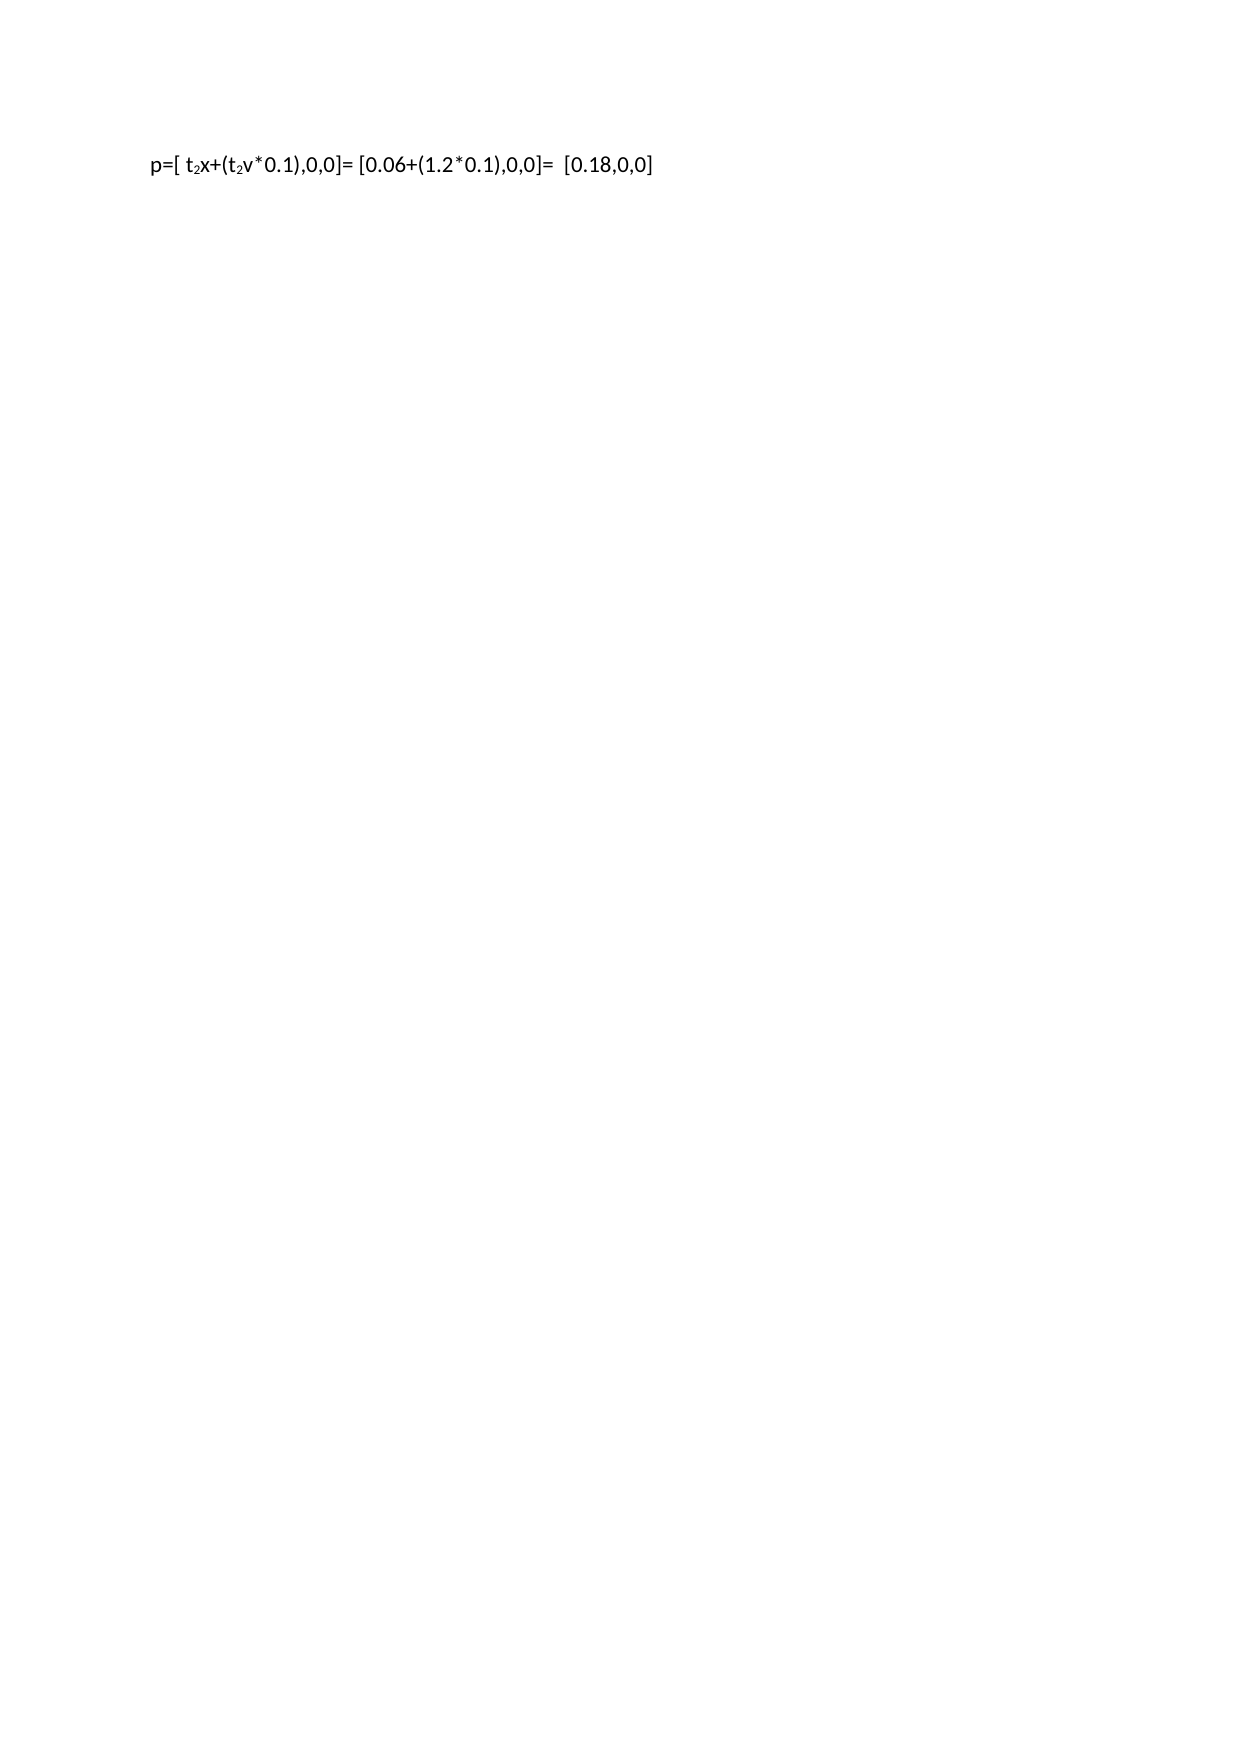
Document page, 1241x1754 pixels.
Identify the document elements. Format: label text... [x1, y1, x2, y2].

text p=[ t2x+(t2v*0.1),0,0]= [0.06+(1.2*0.1),0,0]= [0.18,0,0] [150, 150, 1090, 178]
